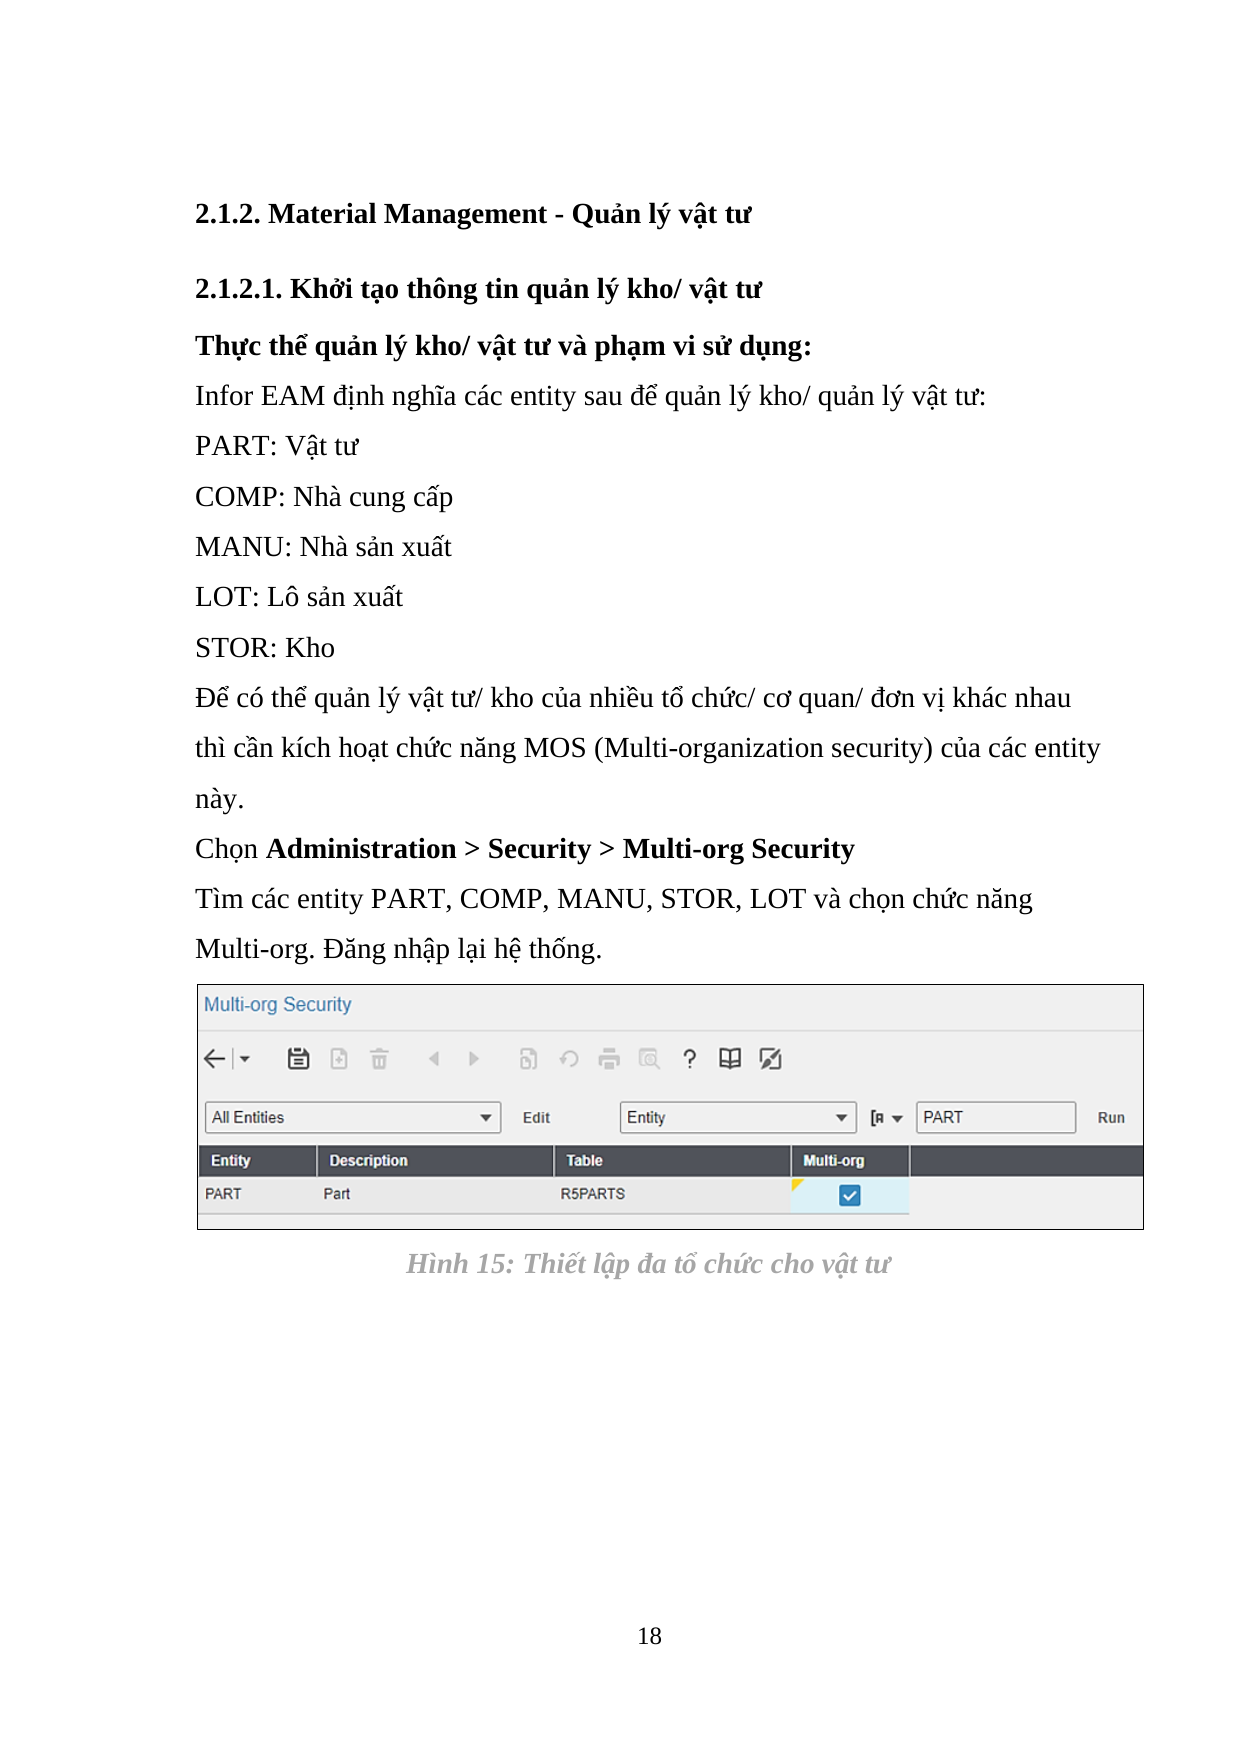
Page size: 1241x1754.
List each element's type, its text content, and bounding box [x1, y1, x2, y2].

text Hình 15: Thiết lập đa tổ chức cho vật tư [195, 1246, 1104, 1280]
text Chọn Administration > Security > Multi-org Security [195, 831, 1104, 864]
picture [198, 985, 1143, 1229]
subtitle 2.1.2. Material Management - Quản lý vật tư [195, 196, 1104, 229]
text STOR: Kho [195, 630, 1104, 663]
text LOT: Lô sản xuất [195, 579, 1104, 613]
text Để có thể quản lý vật tư/ kho của nhiều tổ chức/ cơ quan/ đơn vị khác nhau thì cần kích hoạt chức năng MOS (Multi-organization security) của các entity này. [195, 680, 1104, 814]
text Thực thể quản lý kho/ vật tư và phạm vi sử dụng: [195, 328, 1104, 361]
subtitle 2.1.2.1. Khởi tạo thông tin quản lý kho/ vật tư [195, 271, 1104, 305]
text Infor EAM định nghĩa các entity sau để quản lý kho/ quản lý vật tư: [195, 378, 1104, 412]
text PART: Vật tư [195, 428, 1104, 462]
text COMP: Nhà cung cấp [195, 479, 1104, 512]
text MANU: Nhà sản xuất [195, 529, 1104, 563]
text Tìm các entity PART, COMP, MANU, STOR, LOT và chọn chức năng Multi-org. Đăng nhập lại hệ thống. [195, 881, 1104, 965]
